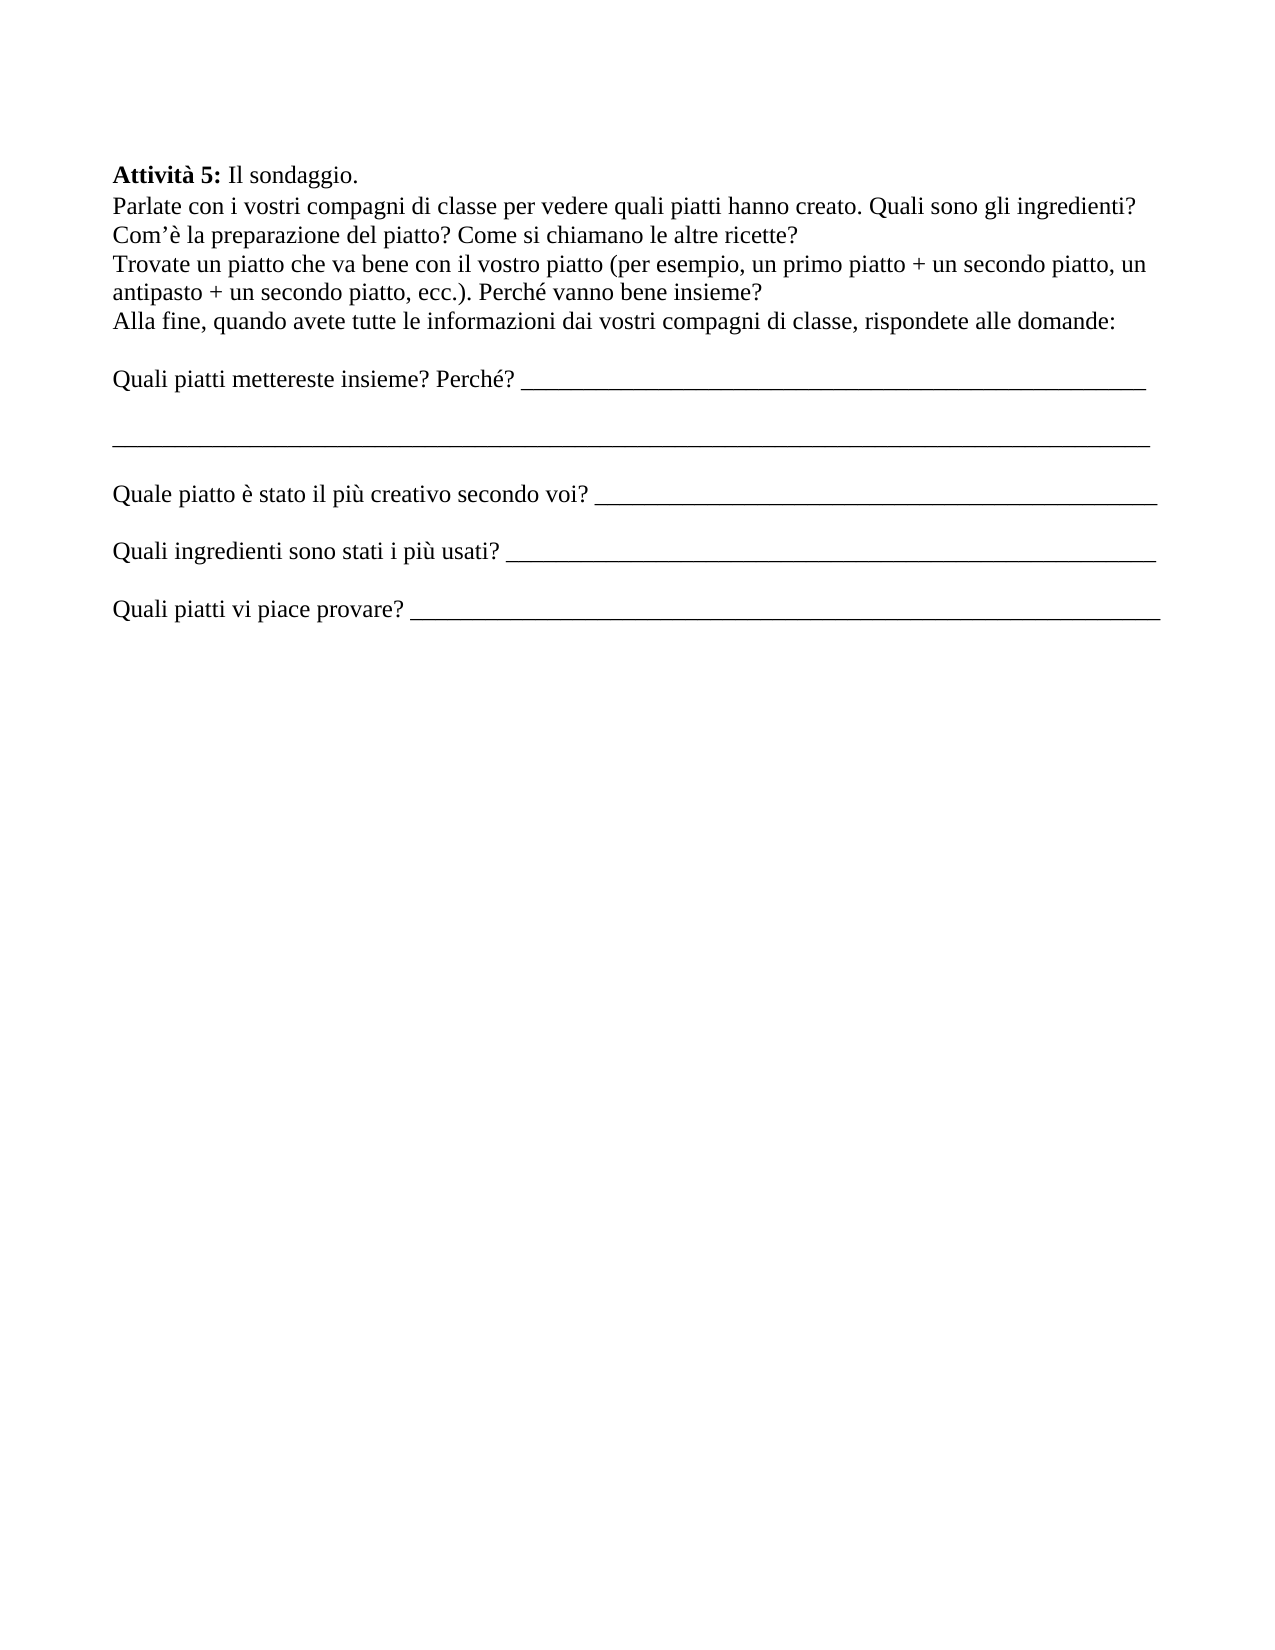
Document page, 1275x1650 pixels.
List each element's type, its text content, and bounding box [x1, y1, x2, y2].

text Trovate un piatto che va bene con il vostro piatto (per esempio, un primo piatto + un secondo piatto, un antipasto + un secondo piatto, ecc.). Perché vanno bene insieme? [112, 249, 1162, 306]
text Alla fine, quando avete tutte le informazioni dai vostri compagni di classe, rispondete alle domande: [112, 306, 1162, 335]
text Quali piatti vi piace provare? ____________________________________________________________ [112, 594, 1162, 622]
subtitle Attività 5: Il sondaggio. [112, 160, 1162, 189]
text Quale piatto è stato il più creativo secondo voi? _____________________________________________ [112, 479, 1162, 507]
text Com’è la preparazione del piatto? Come si chiamano le altre ricette? [112, 220, 1162, 249]
text Quali ingredienti sono stati i più usati? ____________________________________________________ [112, 536, 1162, 565]
text Parlate con i vostri compagni di classe per vedere quali piatti hanno creato. Quali sono gli ingredienti? [112, 191, 1162, 220]
text Quali piatti mettereste insieme? Perché? __________________________________________________ [112, 364, 1162, 392]
text ___________________________________________________________________________________ [112, 421, 1162, 450]
